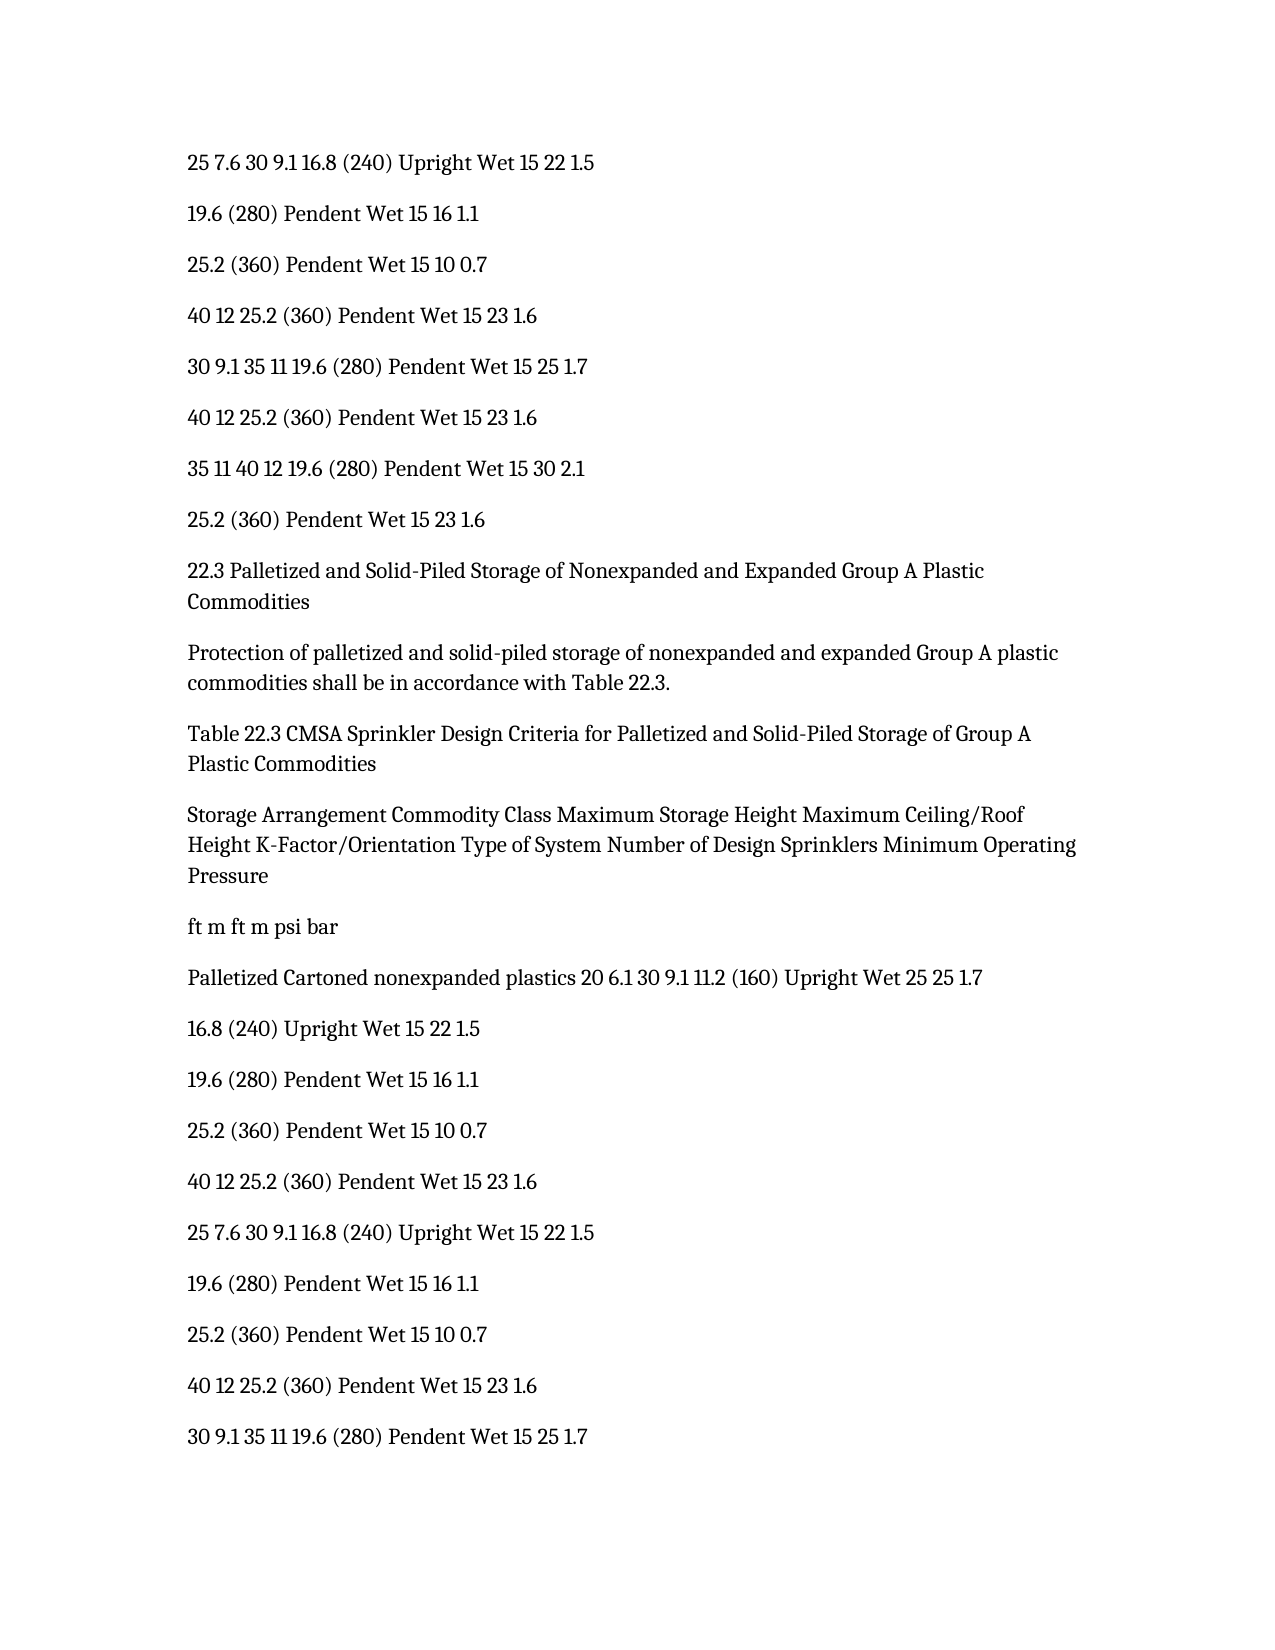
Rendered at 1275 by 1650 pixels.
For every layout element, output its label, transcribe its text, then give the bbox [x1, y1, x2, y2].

text Protection of palletized and solid-piled storage of nonexpanded and expanded Group A plastic commodities shall be in accordance with Table 22.3. [187, 639, 1087, 696]
text 25 7.6 30 9.1 16.8 (240) Upright Wet 15 22 1.5 [187, 1220, 1087, 1246]
text 30 9.1 35 11 19.6 (280) Pendent Wet 15 25 1.7 [187, 1424, 1087, 1450]
text 25.2 (360) Pendent Wet 15 10 0.7 [187, 1118, 1087, 1144]
text 19.6 (280) Pendent Wet 15 16 1.1 [187, 1271, 1087, 1297]
text 25.2 (360) Pendent Wet 15 10 0.7 [187, 1322, 1087, 1348]
text Palletized Cartoned nonexpanded plastics 20 6.1 30 9.1 11.2 (160) Upright Wet 25 25 1.7 [187, 964, 1087, 991]
text 25.2 (360) Pendent Wet 15 23 1.6 [187, 507, 1087, 534]
text 40 12 25.2 (360) Pendent Wet 15 23 1.6 [187, 405, 1087, 432]
text 25.2 (360) Pendent Wet 15 10 0.7 [187, 252, 1087, 278]
text 40 12 25.2 (360) Pendent Wet 15 23 1.6 [187, 303, 1087, 329]
text 16.8 (240) Upright Wet 15 22 1.5 [187, 1016, 1087, 1042]
text Table 22.3 CMSA Sprinkler Design Criteria for Palletized and Solid-Piled Storage of Group A Plastic Commodities [187, 721, 1087, 777]
text Storage Arrangement Commodity Class Maximum Storage Height Maximum Ceiling/Roof Height K-Factor/Orientation Type of System Number of Design Sprinklers Minimum Operating Pressure [187, 802, 1087, 889]
text 40 12 25.2 (360) Pendent Wet 15 23 1.6 [187, 1169, 1087, 1195]
text 22.3 Palletized and Solid-Piled Storage of Nonexpanded and Expanded Group A Plastic Commodities [187, 558, 1087, 615]
text ft m ft m psi bar [187, 913, 1087, 940]
text 40 12 25.2 (360) Pendent Wet 15 23 1.6 [187, 1373, 1087, 1399]
text 30 9.1 35 11 19.6 (280) Pendent Wet 15 25 1.7 [187, 354, 1087, 381]
text 35 11 40 12 19.6 (280) Pendent Wet 15 30 2.1 [187, 456, 1087, 483]
text 19.6 (280) Pendent Wet 15 16 1.1 [187, 1067, 1087, 1093]
text 25 7.6 30 9.1 16.8 (240) Upright Wet 15 22 1.5 [187, 150, 1087, 176]
text 19.6 (280) Pendent Wet 15 16 1.1 [187, 201, 1087, 227]
